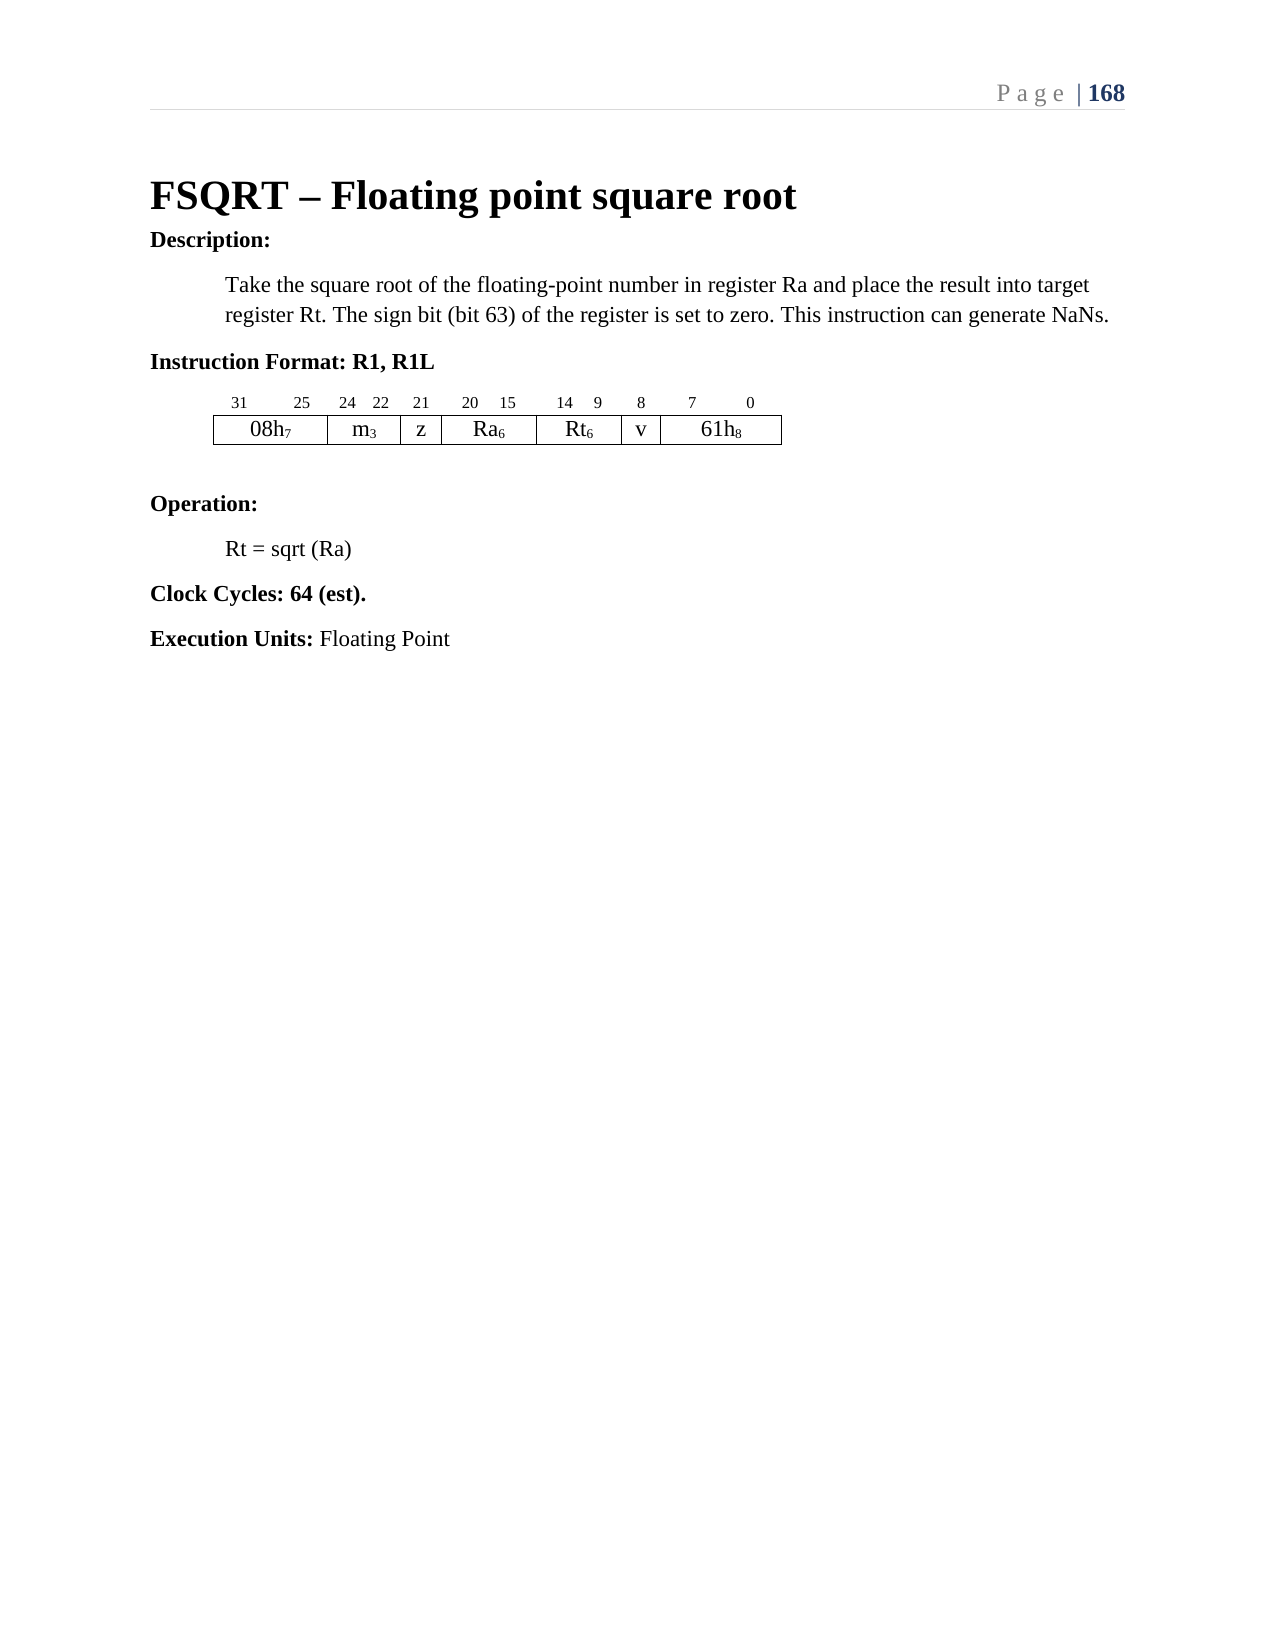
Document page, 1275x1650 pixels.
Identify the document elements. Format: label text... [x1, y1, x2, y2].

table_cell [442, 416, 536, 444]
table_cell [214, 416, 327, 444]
text Clock Cycles: 64 (est). [150, 580, 1125, 607]
text Operation: [150, 490, 1125, 516]
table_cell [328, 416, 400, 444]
text Description: [150, 226, 1125, 252]
text Instruction Format: R1, R1L [150, 348, 1125, 374]
text Take the square root of the floating-point number in register Ra and place the result into target register Rt. The sign bit (bit 63) of the register is set to zero. This instruction can generate NaNs. [225, 271, 1125, 328]
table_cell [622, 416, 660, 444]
subtitle FSQRT – Floating point square root [150, 171, 1125, 219]
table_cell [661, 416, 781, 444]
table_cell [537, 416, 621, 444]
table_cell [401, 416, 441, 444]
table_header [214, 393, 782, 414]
text Rt = sqrt (Ra) [225, 535, 1125, 562]
text Execution Units: Floating Point [150, 625, 1125, 652]
